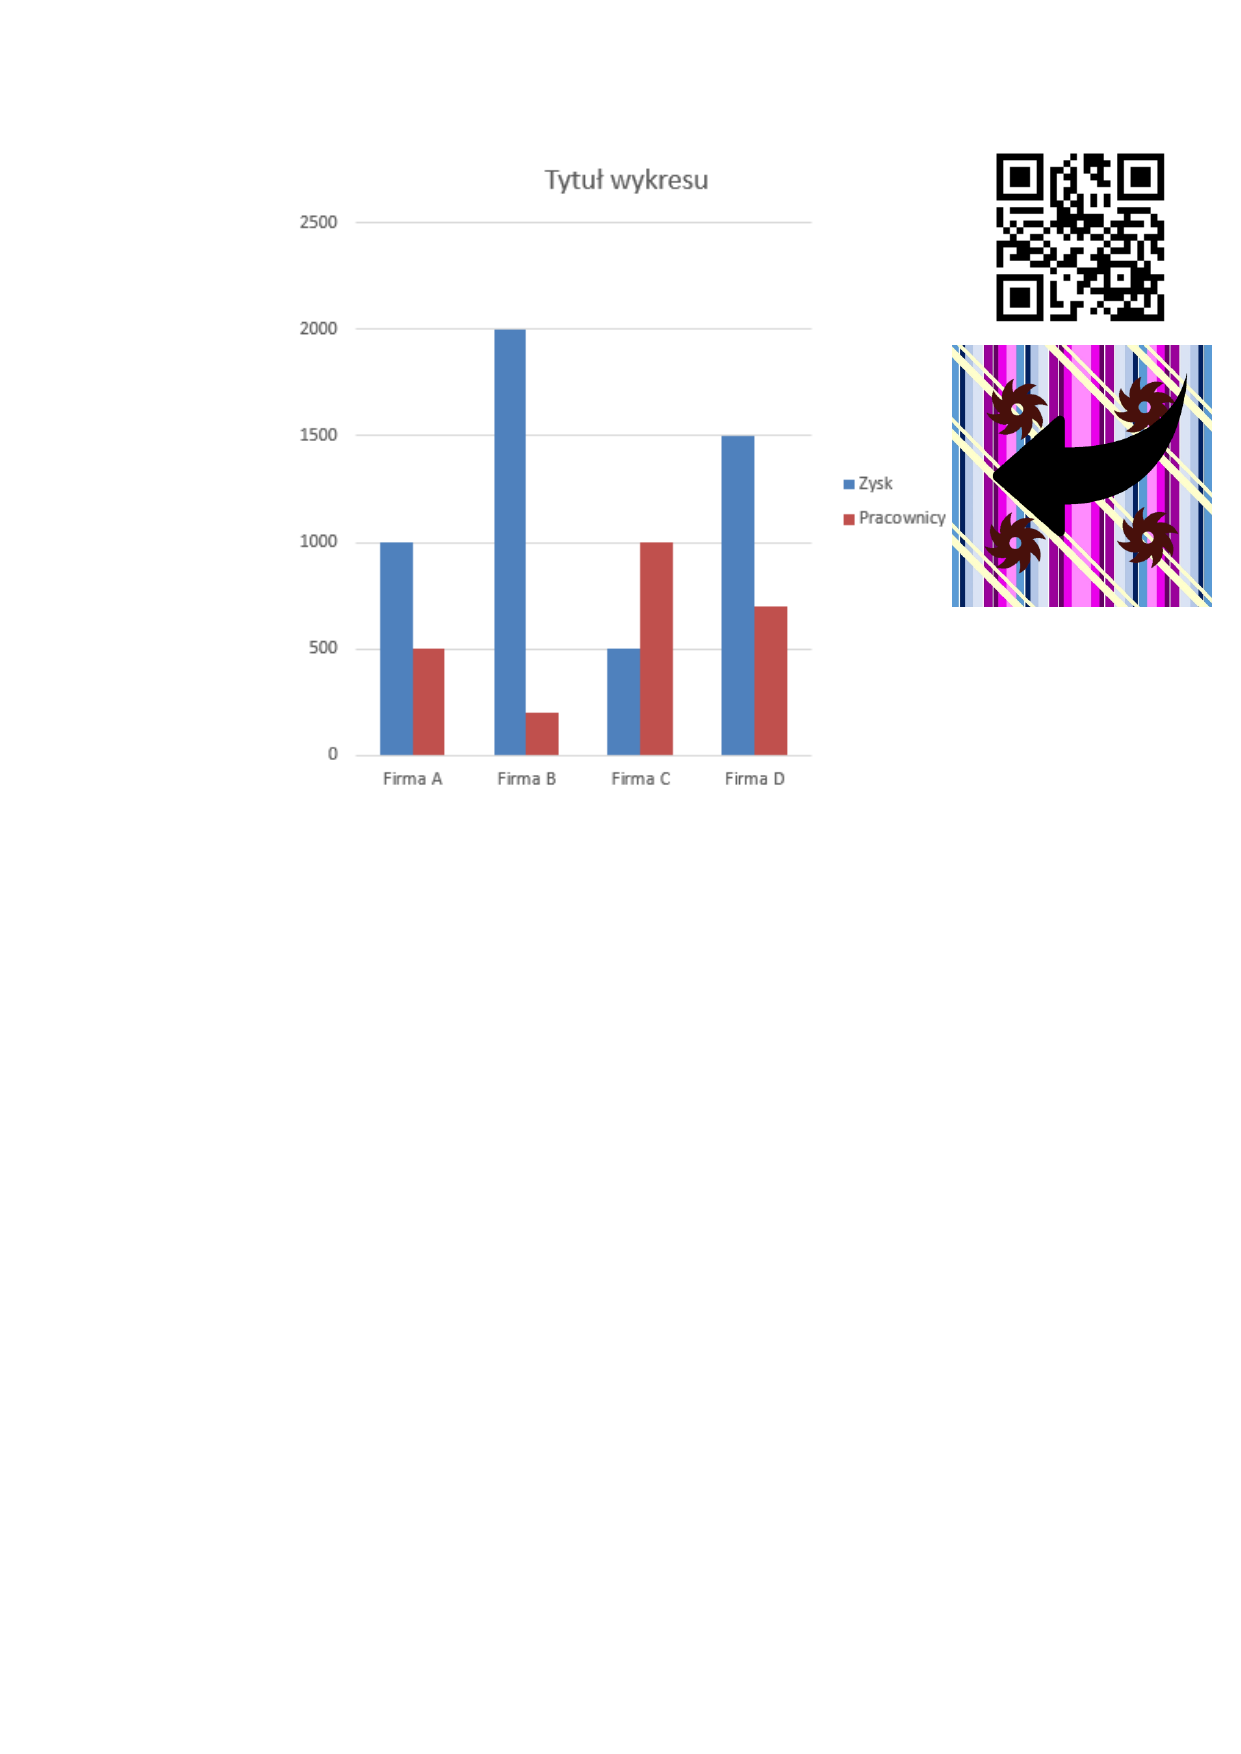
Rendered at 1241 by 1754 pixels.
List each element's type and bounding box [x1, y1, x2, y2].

picture [288, 147, 1212, 810]
picture [990, 147, 1171, 328]
